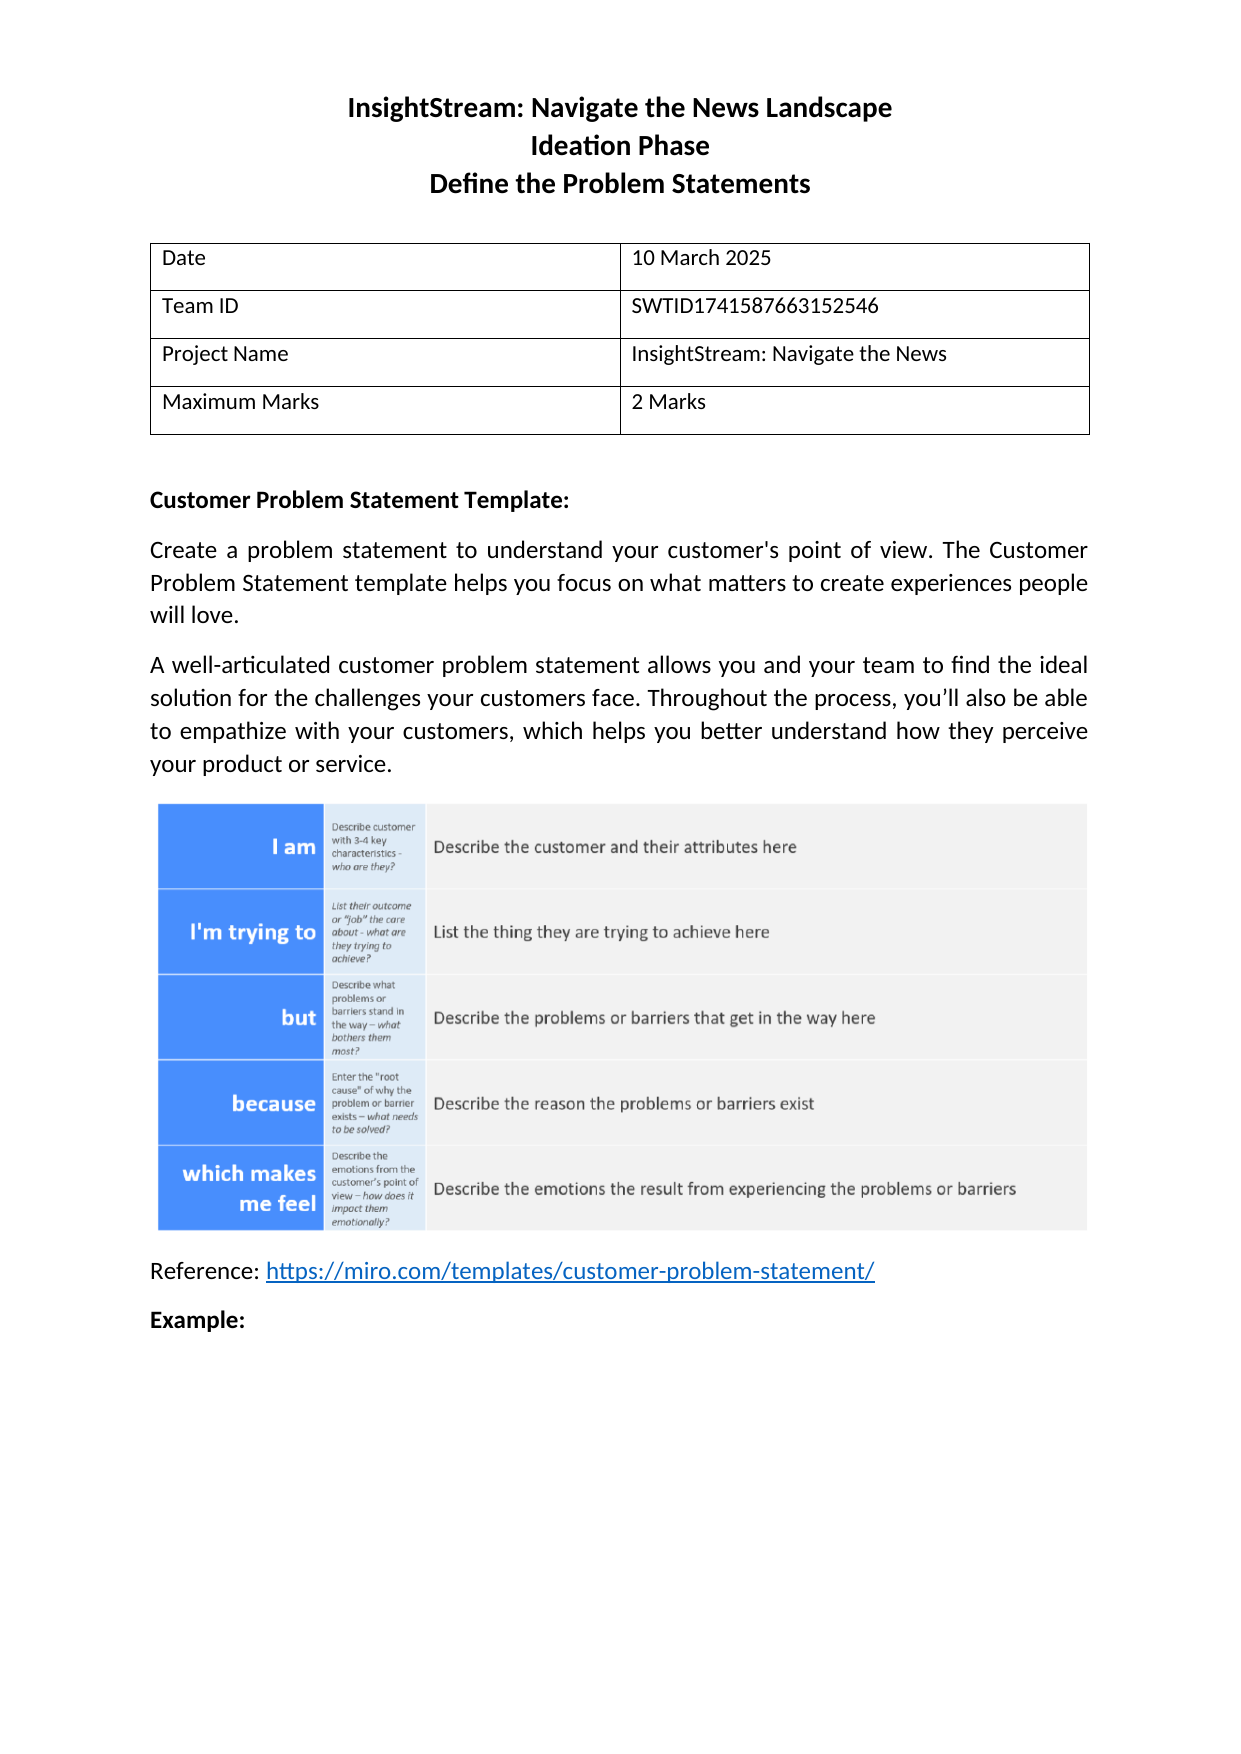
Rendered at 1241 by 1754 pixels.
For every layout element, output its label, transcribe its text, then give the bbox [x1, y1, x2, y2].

text Example: [150, 1304, 1090, 1335]
table_cell Team ID [151, 291, 620, 338]
table_cell 2 Marks [621, 387, 1089, 434]
picture [150, 797, 1091, 1237]
table_header 10 March 2025 [621, 244, 1089, 290]
text Create a problem statement to understand your customer's point of view. The Customer Problem Statement template helps you focus on what matters to create experiences people will love. [150, 534, 1090, 630]
table_cell Maximum Marks [151, 387, 620, 434]
table_header Date [151, 244, 620, 290]
text Define the Problem Statements [150, 166, 1090, 201]
text Reference: https://miro.com/templates/customer-problem-statement/ [150, 1255, 1090, 1286]
text InsightStream: Navigate the News Landscape [150, 89, 1090, 124]
text A well-articulated customer problem statement allows you and your team to find the ideal solution for the challenges your customers face. Throughout the process, you’ll also be able to empathize with your customers, which helps you better understand how they perceive your product or service. [150, 649, 1090, 778]
text Customer Problem Statement Template: [150, 484, 1090, 515]
table_cell SWTID1741587663152546 [621, 291, 1089, 338]
text Ideation Phase [150, 127, 1090, 163]
table_cell Project Name [151, 339, 620, 386]
table_cell InsightStream: Navigate the News [621, 339, 1089, 386]
